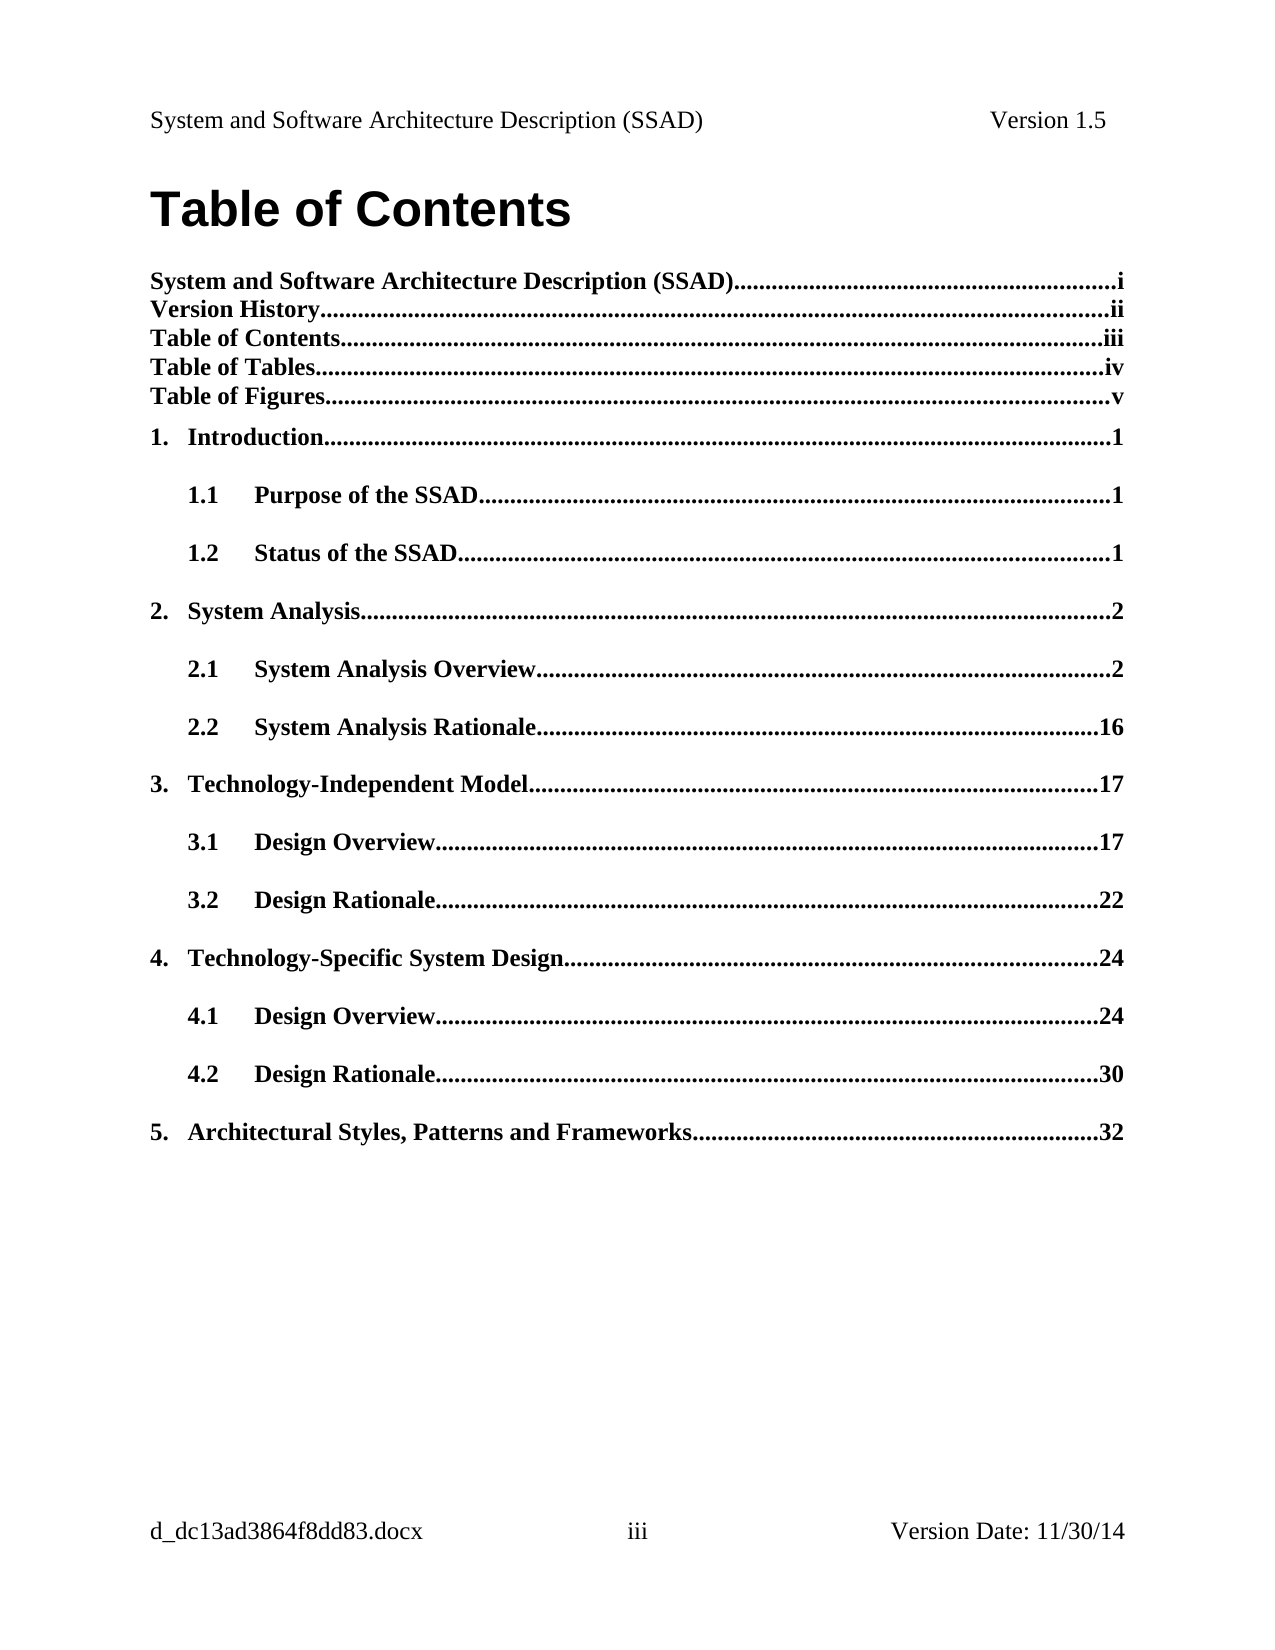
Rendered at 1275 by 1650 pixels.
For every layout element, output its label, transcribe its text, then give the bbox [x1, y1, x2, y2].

text 2. System Analysis 2 [150, 596, 1125, 624]
text Table of Contents iii [150, 323, 1125, 352]
subtitle Table of Contents [150, 179, 1125, 237]
text Version History ii [150, 294, 1125, 323]
text 2.2 System Analysis Rationale 16 [187, 712, 1125, 740]
text 5. Architectural Styles, Patterns and Frameworks 32 [150, 1117, 1125, 1146]
text Table of Figures v [150, 381, 1125, 409]
text 1.2 Status of the SSAD 1 [187, 538, 1125, 567]
text 1. Introduction 1 [150, 422, 1125, 451]
text 2.1 System Analysis Overview 2 [187, 654, 1125, 682]
text System and Software Architecture Description (SSAD) i [150, 266, 1125, 294]
text 1.1 Purpose of the SSAD 1 [187, 480, 1125, 509]
text 3.1 Design Overview 17 [187, 827, 1125, 856]
text 4.2 Design Rationale 30 [187, 1059, 1125, 1088]
text Table of Tables iv [150, 352, 1125, 381]
text 3.2 Design Rationale 22 [187, 885, 1125, 914]
text 3. Technology-Independent Model 17 [150, 769, 1125, 798]
text 4.1 Design Overview 24 [187, 1001, 1125, 1030]
text 4. Technology-Specific System Design 24 [150, 943, 1125, 972]
